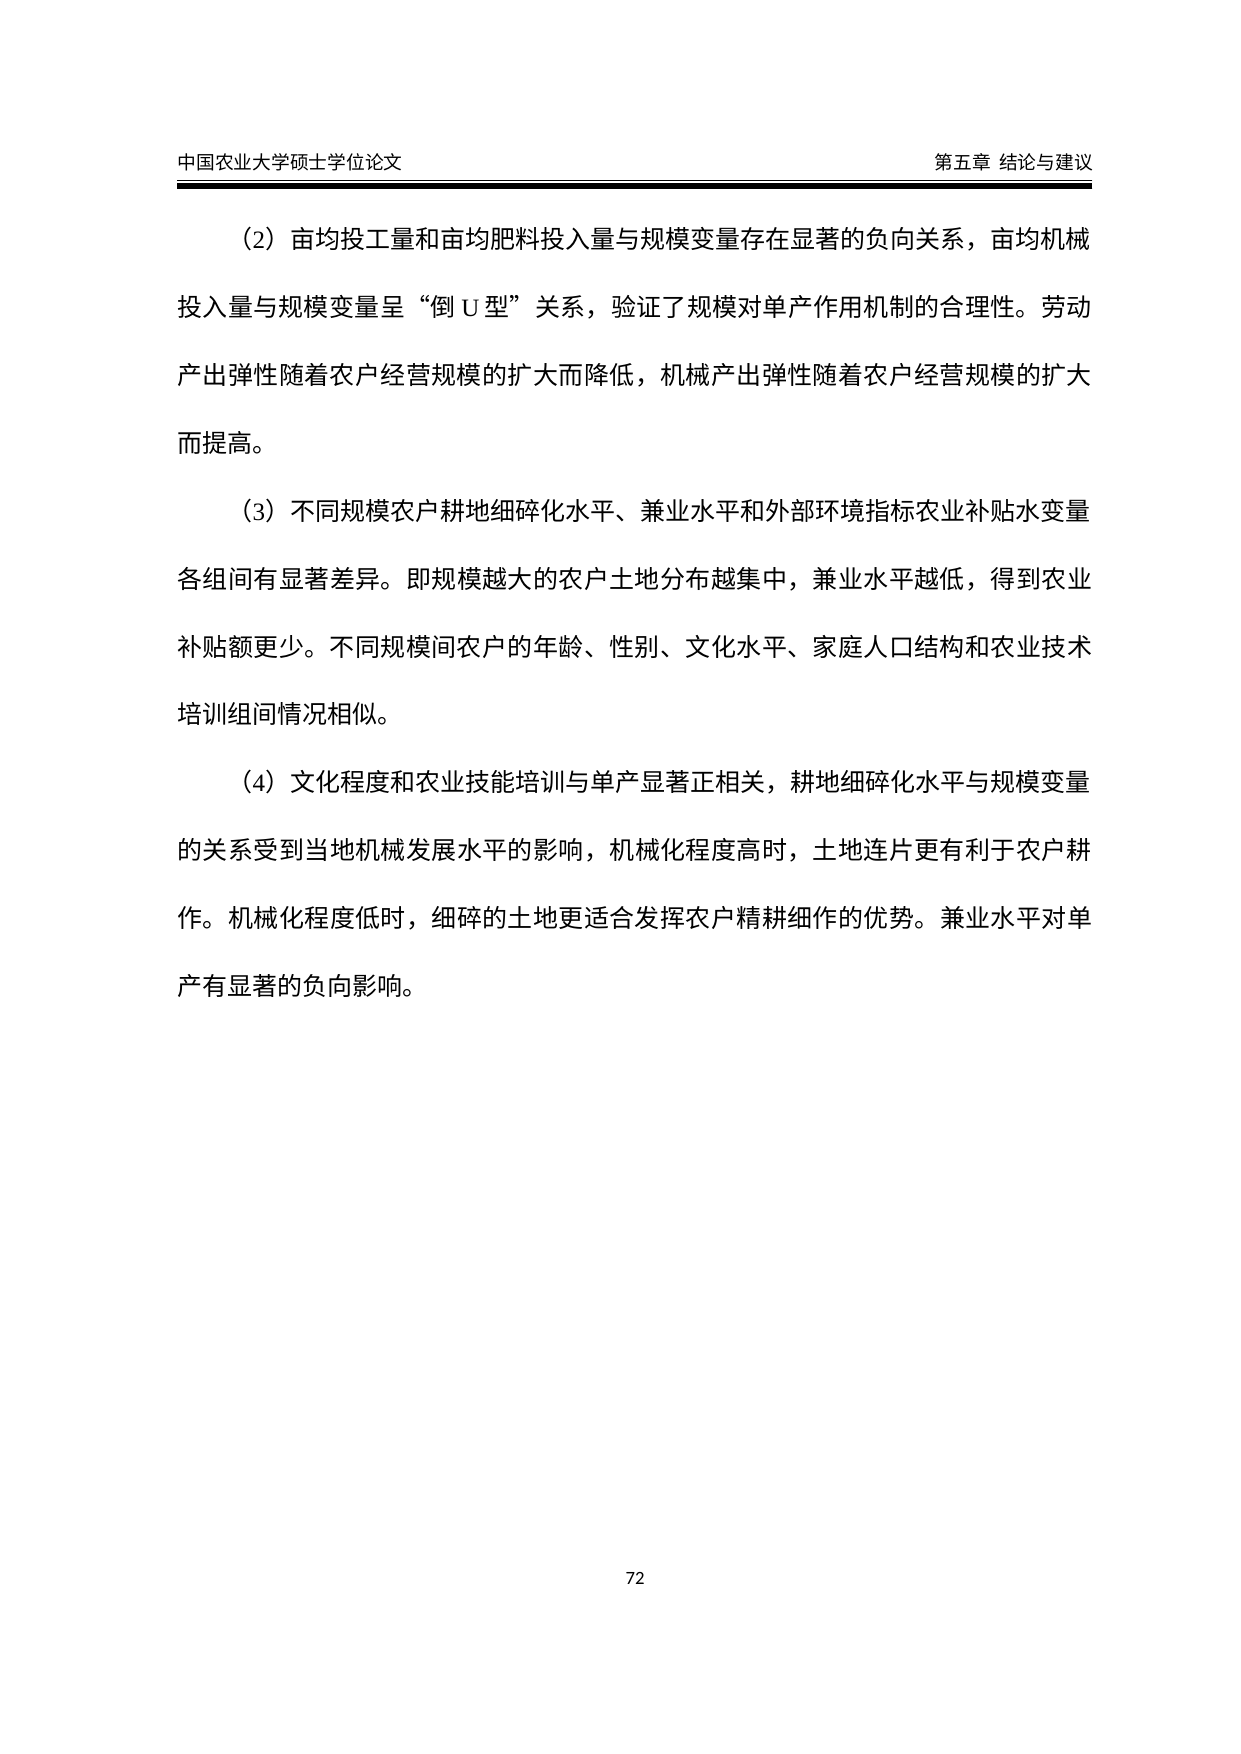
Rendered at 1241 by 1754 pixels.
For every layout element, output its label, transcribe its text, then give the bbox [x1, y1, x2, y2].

text （2）亩均投工量和亩均肥料投入量与规模变量存在显著的负向关系，亩均机械投入量与规模变量呈“倒U型”关系，验证了规模对单产作用机制的合理性。劳动产出弹性随着农户经营规模的扩大而降低，机械产出弹性随着农户经营规模的扩大而提高。 [177, 204, 1092, 475]
text （3）不同规模农户耕地细碎化水平、兼业水平和外部环境指标农业补贴水变量各组间有显著差异。即规模越大的农户土地分布越集中，兼业水平越低，得到农业补贴额更少。不同规模间农户的年龄、性别、文化水平、家庭人口结构和农业技术培训组间情况相似。 [177, 475, 1092, 747]
text （4）文化程度和农业技能培训与单产显著正相关，耕地细碎化水平与规模变量的关系受到当地机械发展水平的影响，机械化程度高时，土地连片更有利于农户耕作。机械化程度低时，细碎的土地更适合发挥农户精耕细作的优势。兼业水平对单产有显著的负向影响。 [177, 747, 1092, 1019]
